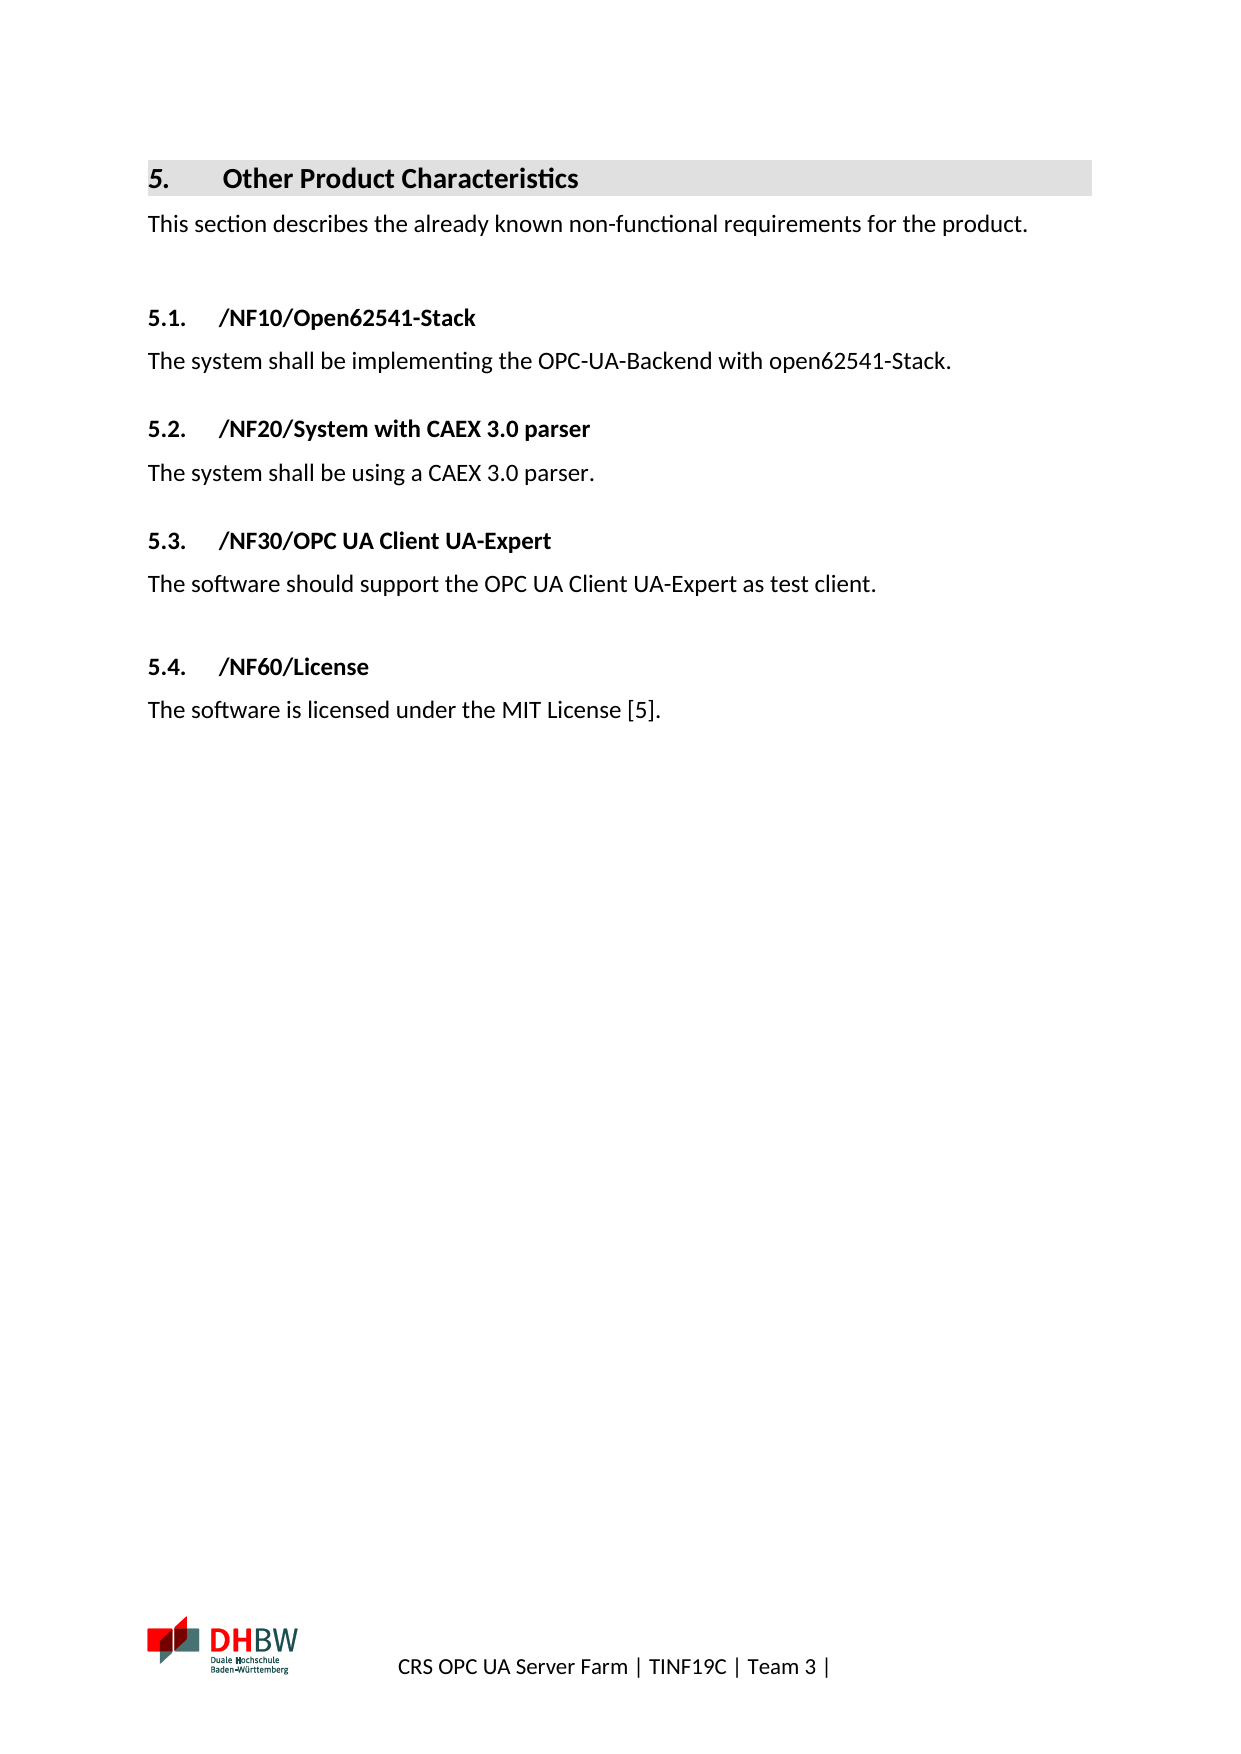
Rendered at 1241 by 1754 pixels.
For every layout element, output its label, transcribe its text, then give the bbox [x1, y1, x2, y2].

text The software is licensed under the MIT License [5]. [148, 694, 1092, 724]
subtitle /NF60/License [148, 651, 1092, 681]
text This section describes the already known non-functional requirements for the product. [148, 208, 1092, 239]
subtitle /NF10/Open62541-Stack [148, 302, 1092, 333]
subtitle Other Product Characteristics [148, 160, 1092, 196]
text The system shall be using a CAEX 3.0 parser. [148, 457, 1092, 487]
subtitle /NF20/System with CAEX 3.0 parser [148, 414, 1092, 444]
text The system shall be implementing the OPC-UA-Backend with open62541-Stack. [148, 345, 1092, 376]
text The software should support the OPC UA Client UA-Expert as test client. [148, 568, 1092, 599]
subtitle /NF30/OPC UA Client UA-Expert [148, 525, 1092, 556]
